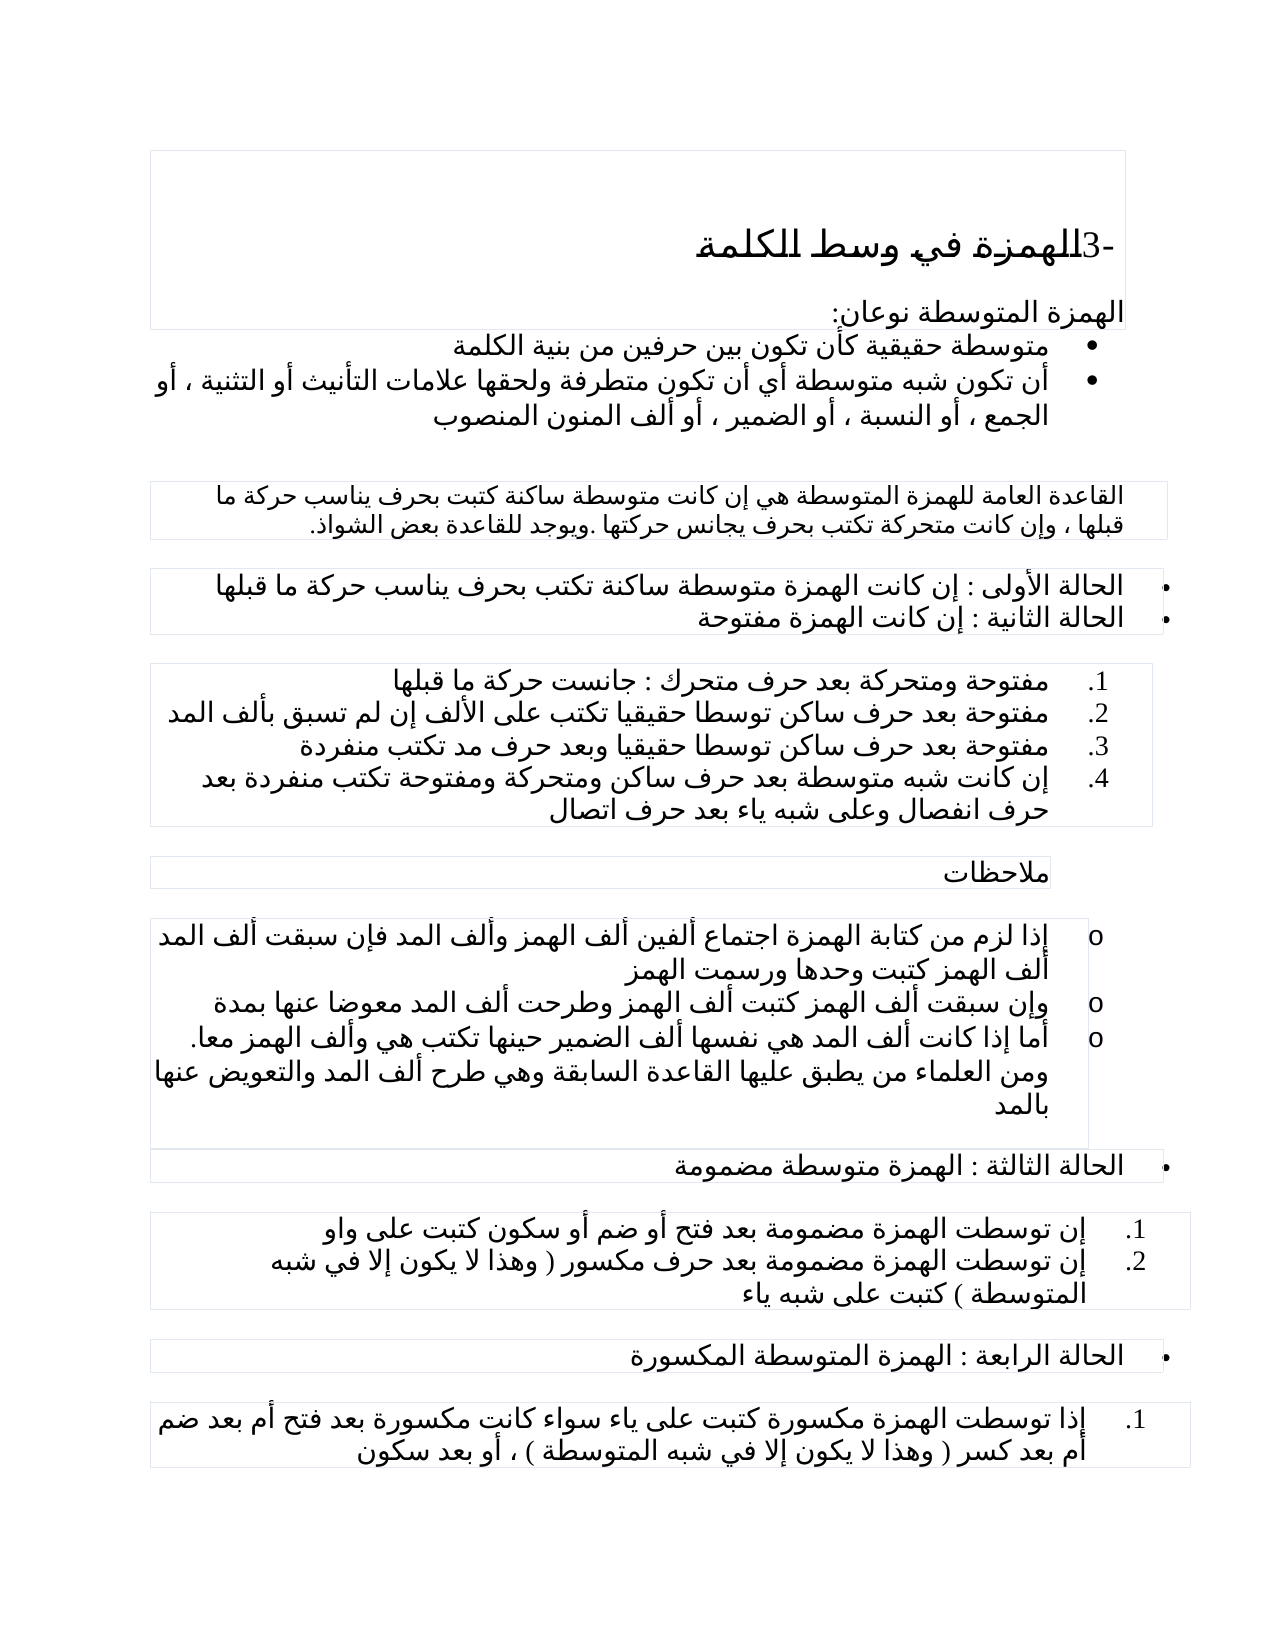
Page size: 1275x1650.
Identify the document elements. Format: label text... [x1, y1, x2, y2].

subtitle ملاحظات [151, 857, 1050, 888]
list الحالة الثانية : إن كانت الهمزة مفتوحة [151, 601, 1163, 634]
list إذا توسطت الهمزة مكسورة كتبت على ياء سواء كانت مكسورة بعد فتح أم بعد ضم أم بعد كسر ( وهذا لا يكون إلا في شبه المتوسطة ) ، أو بعد سكون [151, 1403, 1190, 1467]
list مفتوحة بعد حرف ساكن توسطا حقيقيا وبعد حرف مد تكتب منفردة [151, 728, 1152, 761]
list مفتوحة بعد حرف ساكن توسطا حقيقيا تكتب على الألف إن لم تسبق بألف المد [151, 696, 1152, 728]
subtitle القاعدة العامة للهمزة المتوسطة هي إن كانت متوسطة ساكنة كتبت بحرف يناسب حركة ما قبلها ، وإن كانت متحركة تكتب بحرف يجانس حركتها .ويوجد للقاعدة بعض الشواذ. [151, 482, 1167, 539]
list إن كانت شبه متوسطة بعد حرف ساكن ومتحركة ومفتوحة تكتب منفردة بعد حرف انفصال وعلى شبه ياء بعد حرف اتصال [151, 761, 1152, 826]
list إن توسطت الهمزة مضمومة بعد فتح أو ضم أو سكون كتبت على واو [151, 1213, 1190, 1244]
list الحالة الرابعة : الهمزة المتوسطة المكسورة [151, 1340, 1163, 1372]
list وإن سبقت ألف الهمز كتبت ألف الهمز وطرحت ألف المد معوضا عنها بمدة [151, 985, 1088, 1020]
list إن توسطت الهمزة مضمومة بعد حرف مكسور ( وهذا لا يكون إلا في شبه المتوسطة ) كتبت على شبه ياء [151, 1244, 1190, 1309]
list إذا لزم من كتابة الهمزة اجتماع ألفين ألف الهمز وألف المد فإن سبقت ألف المد ألف الهمز كتبت وحدها ورسمت الهمز [151, 919, 1088, 985]
list أن تكون شبه متوسطة أي أن تكون متطرفة ولحقها علامات التأنيث أو التثنية ، أو الجمع ، أو النسبة ، أو الضمير ، أو ألف المنون المنصوب [150, 364, 1087, 462]
list الحالة الثالثة : الهمزة متوسطة مضمومة [151, 1150, 1163, 1182]
list متوسطة حقيقية كأن تكون بين حرفين من بنية الكلمة [150, 330, 1087, 362]
list الحالة الأولى : إن كانت الهمزة متوسطة ساكنة تكتب بحرف يناسب حركة ما قبلها [151, 569, 1163, 601]
list أما إذا كانت ألف المد هي نفسها ألف الضمير حينها تكتب هي وألف الهمز معا. ومن العلماء من يطبق عليها القاعدة السابقة وهي طرح ألف المد والتعويض عنها بالمد [151, 1020, 1088, 1148]
subtitle -3الهمزة في وسط الكلمة [151, 222, 1125, 266]
subtitle الهمزة المتوسطة نوعان: [151, 294, 1125, 329]
list مفتوحة ومتحركة بعد حرف متحرك : جانست حركة ما قبلها [151, 664, 1152, 696]
